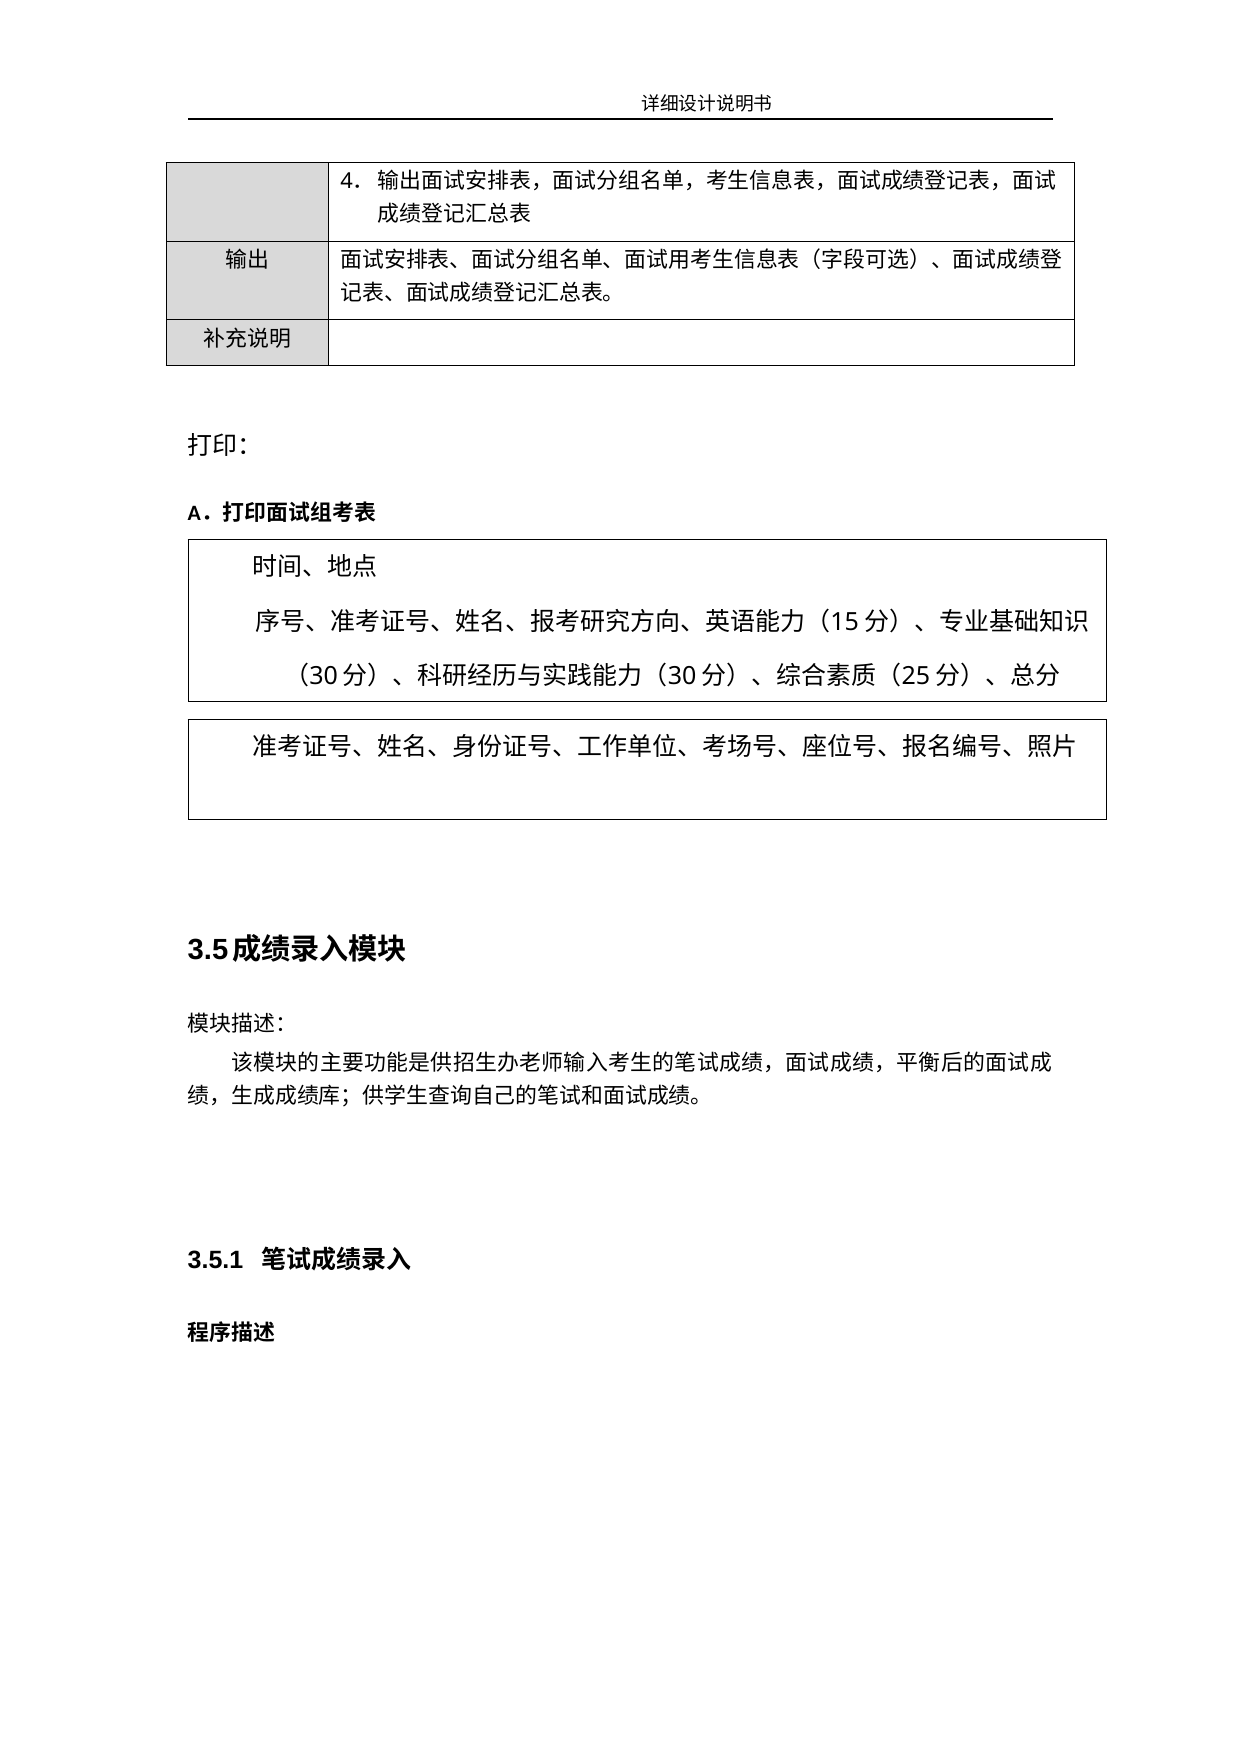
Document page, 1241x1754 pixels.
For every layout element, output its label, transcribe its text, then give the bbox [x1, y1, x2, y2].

table_cell 操作序列 [167, 163, 328, 241]
table_cell 输出 [167, 242, 328, 319]
text 该模块的主要功能是供招生办老师输入考生的笔试成绩，面试成绩，平衡后的面试成绩，生成成绩库；供学生查询自己的笔试和面试成绩。 [187, 1045, 1053, 1110]
subtitle 笔试成绩录入 [187, 1225, 1053, 1290]
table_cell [329, 163, 1074, 241]
text 打印： [187, 411, 1053, 476]
subtitle 模块描述： [187, 1006, 1053, 1038]
subtitle 成绩录入模块 [187, 914, 1053, 979]
table_cell 面试安排表、面试分组名单、面试用考生信息表（字段可选）、面试成绩登记表、面试成绩登记汇总表。 [329, 242, 1074, 319]
subtitle 程序描述 [187, 1315, 1053, 1347]
text B．打印座位标签 [187, 674, 1053, 707]
table_cell 补充说明 [167, 320, 328, 365]
table_cell [329, 320, 1074, 365]
text A．打印面试组考表 [187, 494, 1053, 527]
